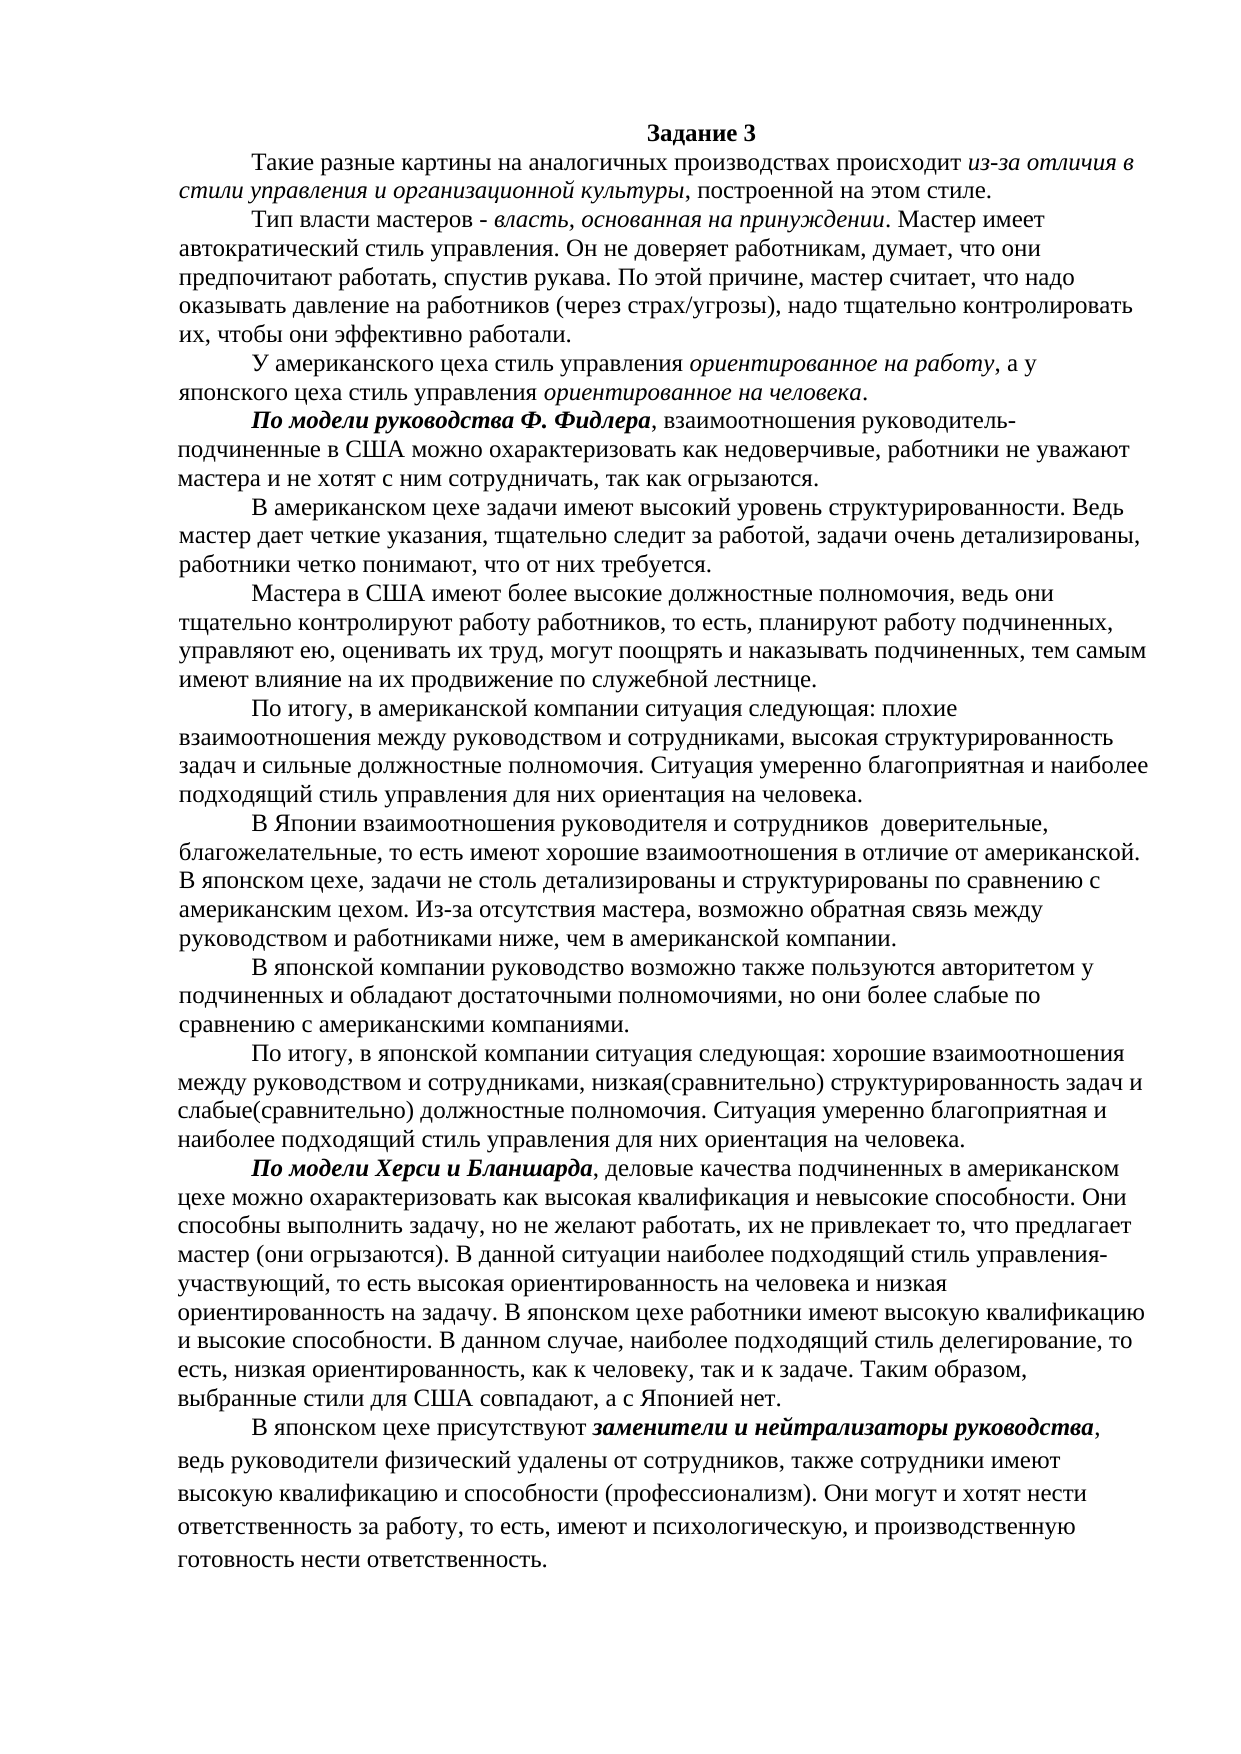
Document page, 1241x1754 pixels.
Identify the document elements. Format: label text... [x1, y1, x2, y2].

text В американском цехе задачи имеют высокий уровень структурированности. Ведь мастер дает четкие указания, тщательно следит за работой, задачи очень детализированы, работники четко понимают, что от них требуется. [179, 492, 1152, 578]
text По модели Херси и Бланшарда, деловые качества подчиненных в американском цехе можно охарактеризовать как высокая квалификация и невысокие способности. Они способны выполнить задачу, но не желают работать, их не привлекает то, что предлагает мастер (они огрызаются). В данной ситуации наиболее подходящий стиль управления- участвующий, то есть высокая ориентированность на человека и низкая ориентированность на задачу. В японском цехе работники имеют высокую квалификацию и высокие способности. В данном случае, наиболее подходящий стиль делегирование, то есть, низкая ориентированность, как к человеку, так и к задаче. Таким образом, выбранные стили для США совпадают, а с Японией нет. [177, 1153, 1152, 1412]
text Мастера в США имеют более высокие должностные полномочия, ведь они тщательно контролируют работу работников, то есть, планируют работу подчиненных, управляют ею, оценивать их труд, могут поощрять и наказывать подчиненных, тем самым имеют влияние на их продвижение по служебной лестнице. [179, 578, 1152, 693]
text По модели руководства Ф. Фидлера, взаимоотношения руководитель-подчиненные в США можно охарактеризовать как недоверчивые, работники не уважают мастера и не хотят с ним сотрудничать, так как огрызаются. [177, 406, 1152, 492]
text Задание 3 [179, 118, 1152, 147]
text В японском цехе присутствуют заменители и нейтрализаторы руководства, ведь руководители физический удалены от сотрудников, также сотрудники имеют высокую квалификацию и способности (профессионализм). Они могут и хотят нести ответственность за работу, то есть, имеют и психологическую, и производственную готовность нести ответственность. [177, 1412, 1152, 1573]
text У американского цеха стиль управления ориентированное на работу, а у японского цеха стиль управления ориентированное на человека. [179, 348, 1152, 406]
text По итогу, в японской компании ситуация следующая: хорошие взаимоотношения между руководством и сотрудниками, низкая(сравнительно) структурированность задач и слабые(сравнительно) должностные полномочия. Ситуация умеренно благоприятная и наиболее подходящий стиль управления для них ориентация на человека. [177, 1038, 1152, 1153]
text В японской компании руководство возможно также пользуются авторитетом у подчиненных и обладают достаточными полномочиями, но они более слабые по сравнению с американскими компаниями. [179, 952, 1152, 1038]
text В Японии взаимоотношения руководителя и сотрудников доверительные, благожелательные, то есть имеют хорошие взаимоотношения в отличие от американской. В японском цехе, задачи не столь детализированы и структурированы по сравнению с американским цехом. Из-за отсутствия мастера, возможно обратная связь между руководством и работниками ниже, чем в американской компании. [179, 808, 1152, 952]
text Такие разные картины на аналогичных производствах происходит из-за отличия в стили управления и организационной культуры, построенной на этом стиле. [179, 147, 1152, 204]
text Тип власти мастеров - власть, основанная на принуждении. Мастер имеет автократический стиль управления. Он не доверяет работникам, думает, что они предпочитают работать, спустив рукава. По этой причине, мастер считает, что надо оказывать давление на работников (через страх/угрозы), надо тщательно контролировать их, чтобы они эффективно работали. [179, 204, 1152, 348]
text По итогу, в американской компании ситуация следующая: плохие взаимоотношения между руководством и сотрудниками, высокая структурированность задач и сильные должностные полномочия. Ситуация умеренно благоприятная и наиболее подходящий стиль управления для них ориентация на человека. [179, 693, 1152, 808]
